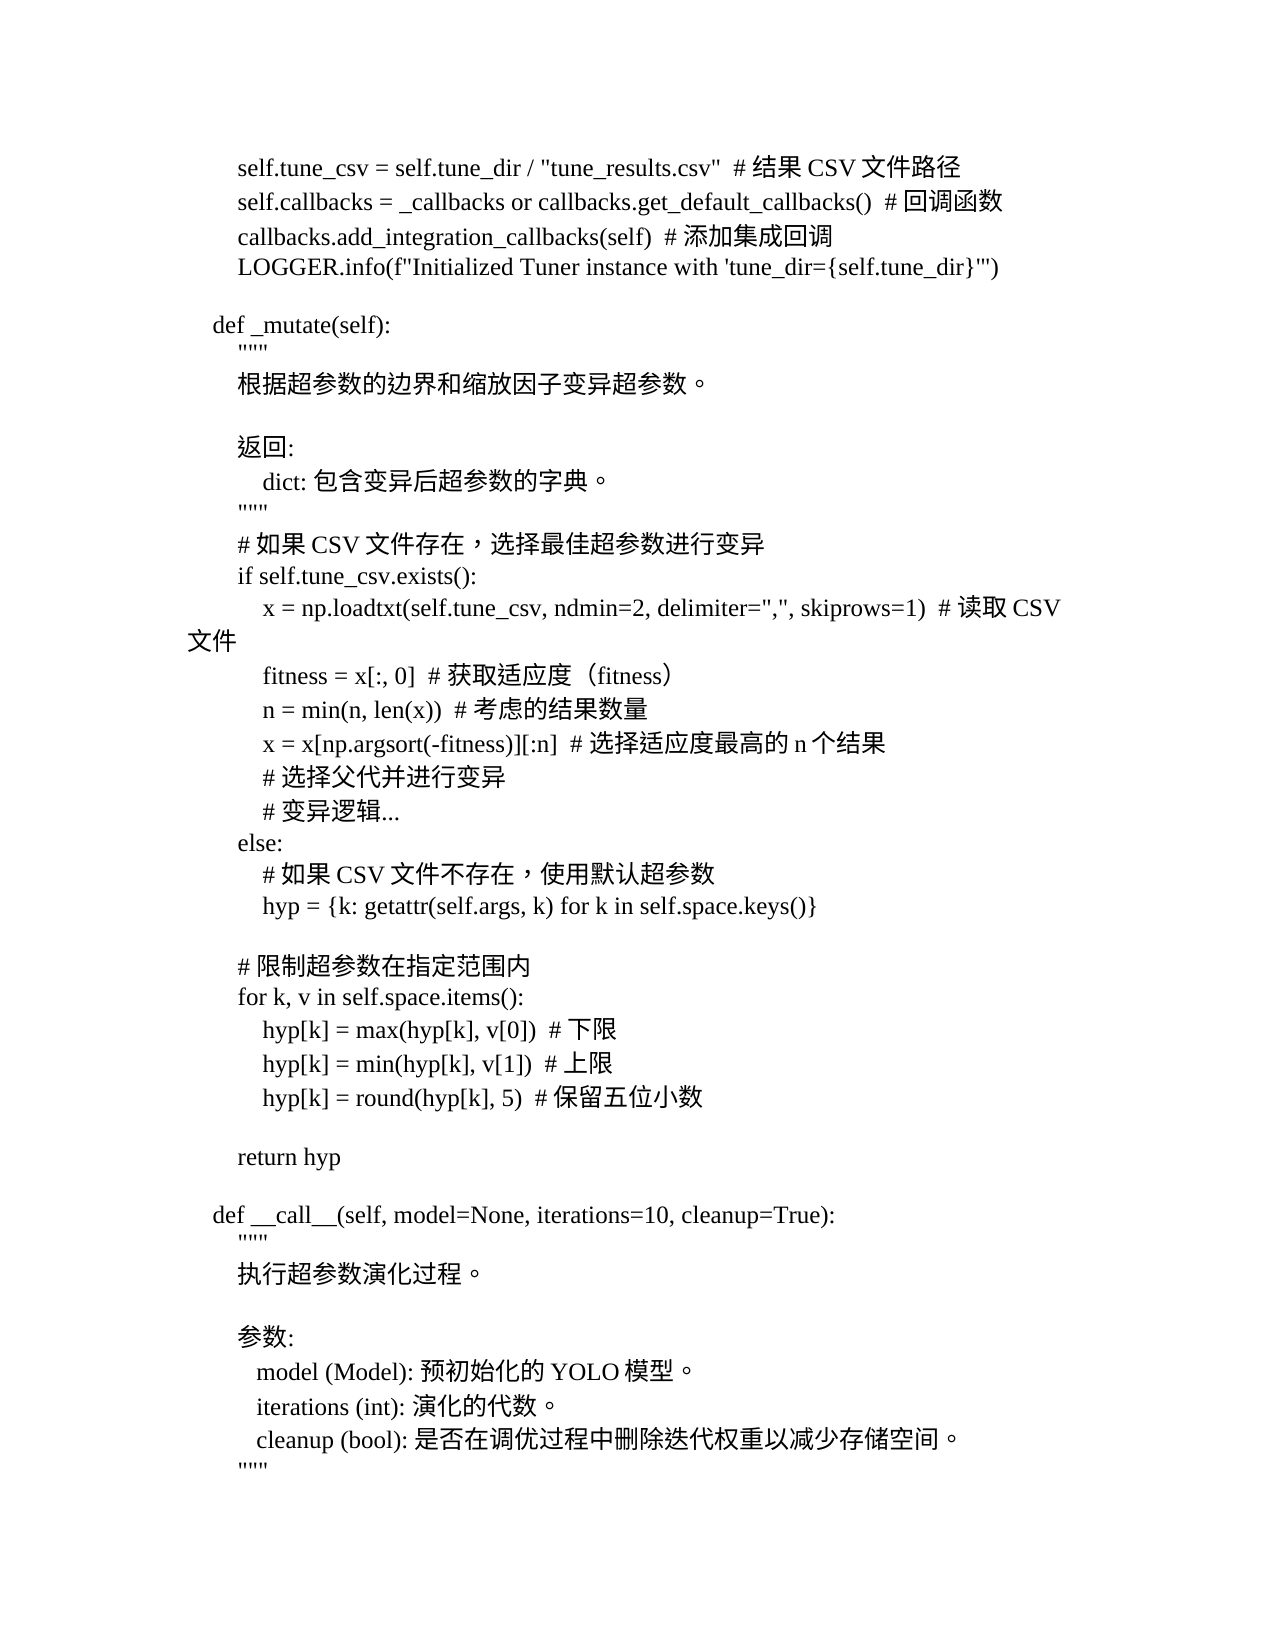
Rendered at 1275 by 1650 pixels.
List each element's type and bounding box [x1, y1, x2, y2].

text [187, 150, 1087, 1485]
